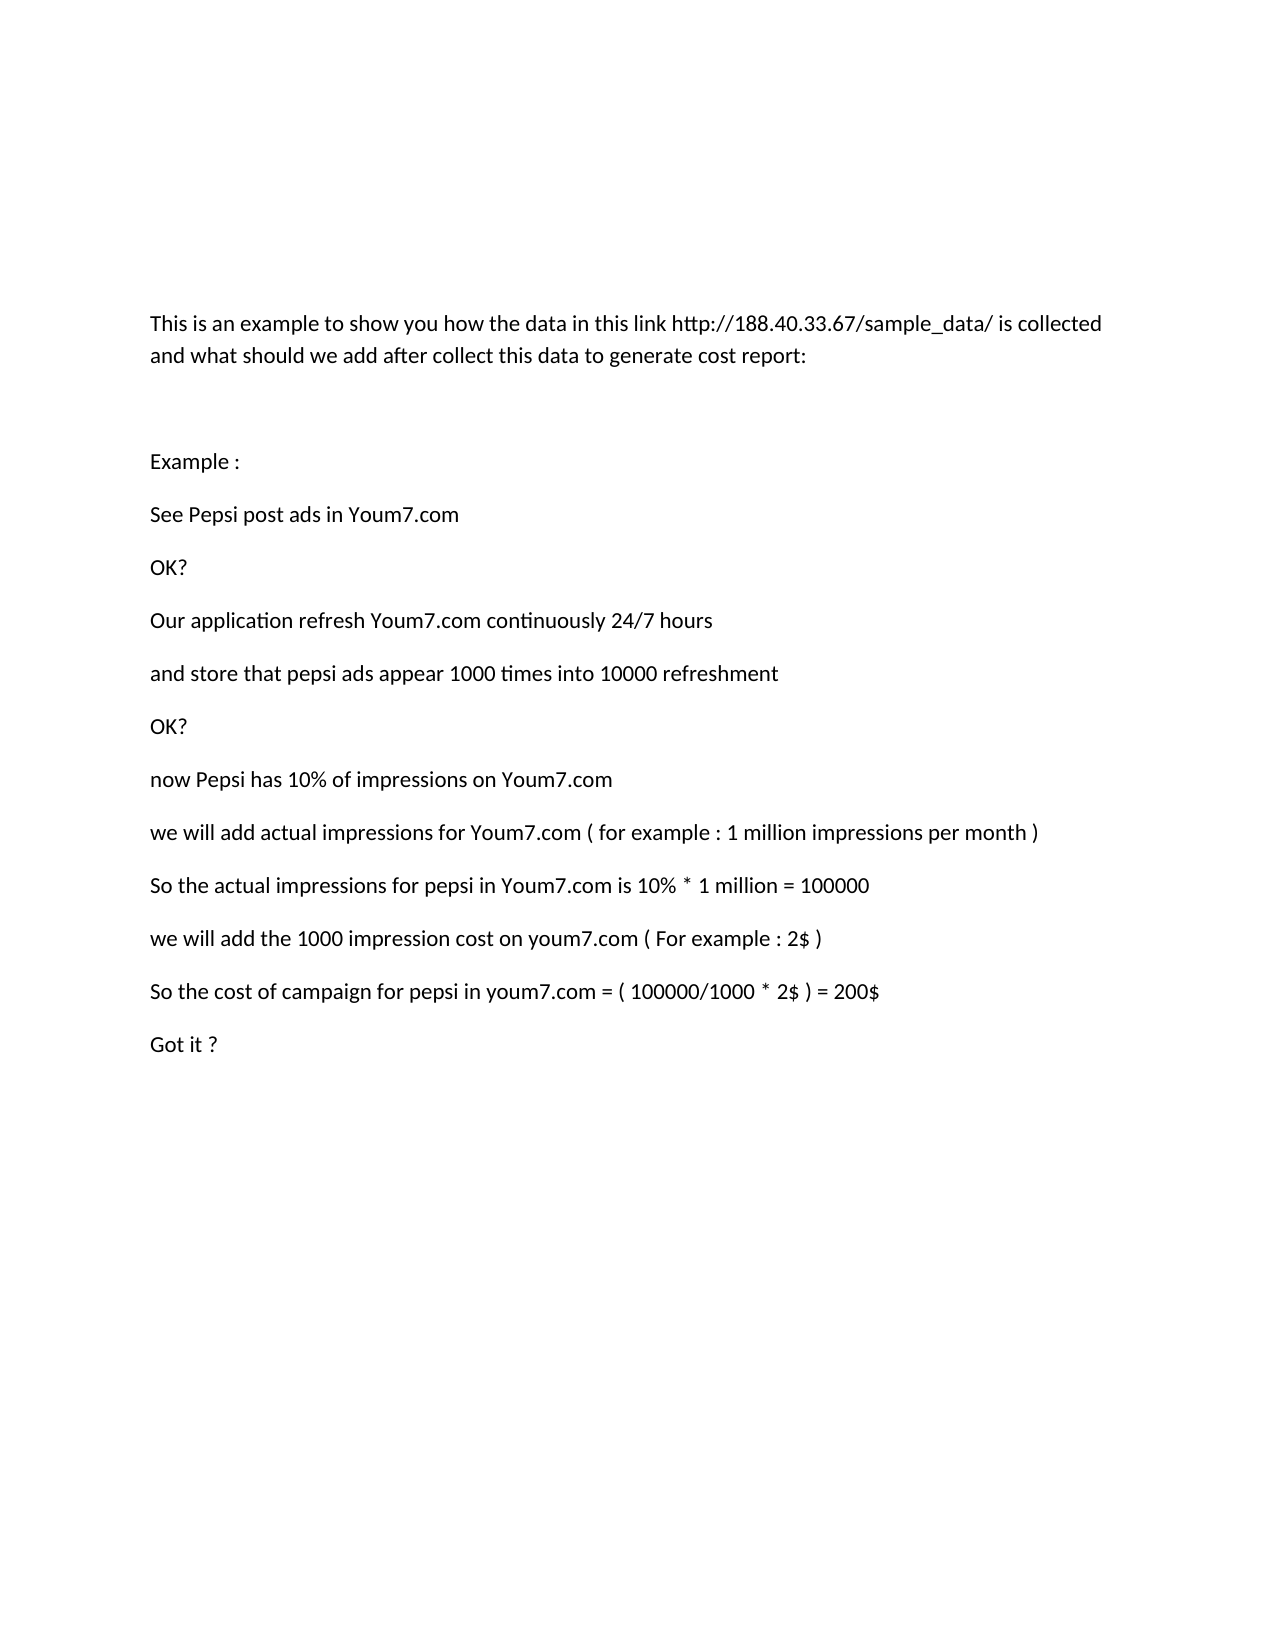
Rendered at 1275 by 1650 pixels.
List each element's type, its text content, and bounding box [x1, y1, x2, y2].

text So the actual impressions for pepsi in Youm7.com is 10% * 1 million = 100000 [150, 871, 1125, 899]
text we will add the 1000 impression cost on youm7.com ( For example : 2$ ) [150, 924, 1125, 952]
text OK? [150, 712, 1125, 740]
text OK? [150, 553, 1125, 581]
text So the cost of campaign for pepsi in youm7.com = ( 100000/1000 * 2$ ) = 200$ [150, 977, 1125, 1006]
text Our application refresh Youm7.com continuously 24/7 hours [150, 606, 1125, 634]
text Got it ? [150, 1031, 1125, 1058]
text This is an example to show you how the data in this link http://188.40.33.67/sample_data/ is collected and what should we add after collect this data to generate cost report: [150, 309, 1125, 369]
text and store that pepsi ads appear 1000 times into 10000 refreshment [150, 659, 1125, 687]
text we will add actual impressions for Youm7.com ( for example : 1 million impressions per month ) [150, 818, 1125, 846]
text now Pepsi has 10% of impressions on Youm7.com [150, 765, 1125, 793]
text Example : [150, 447, 1125, 475]
text See Pepsi post ads in Youm7.com [150, 500, 1125, 528]
